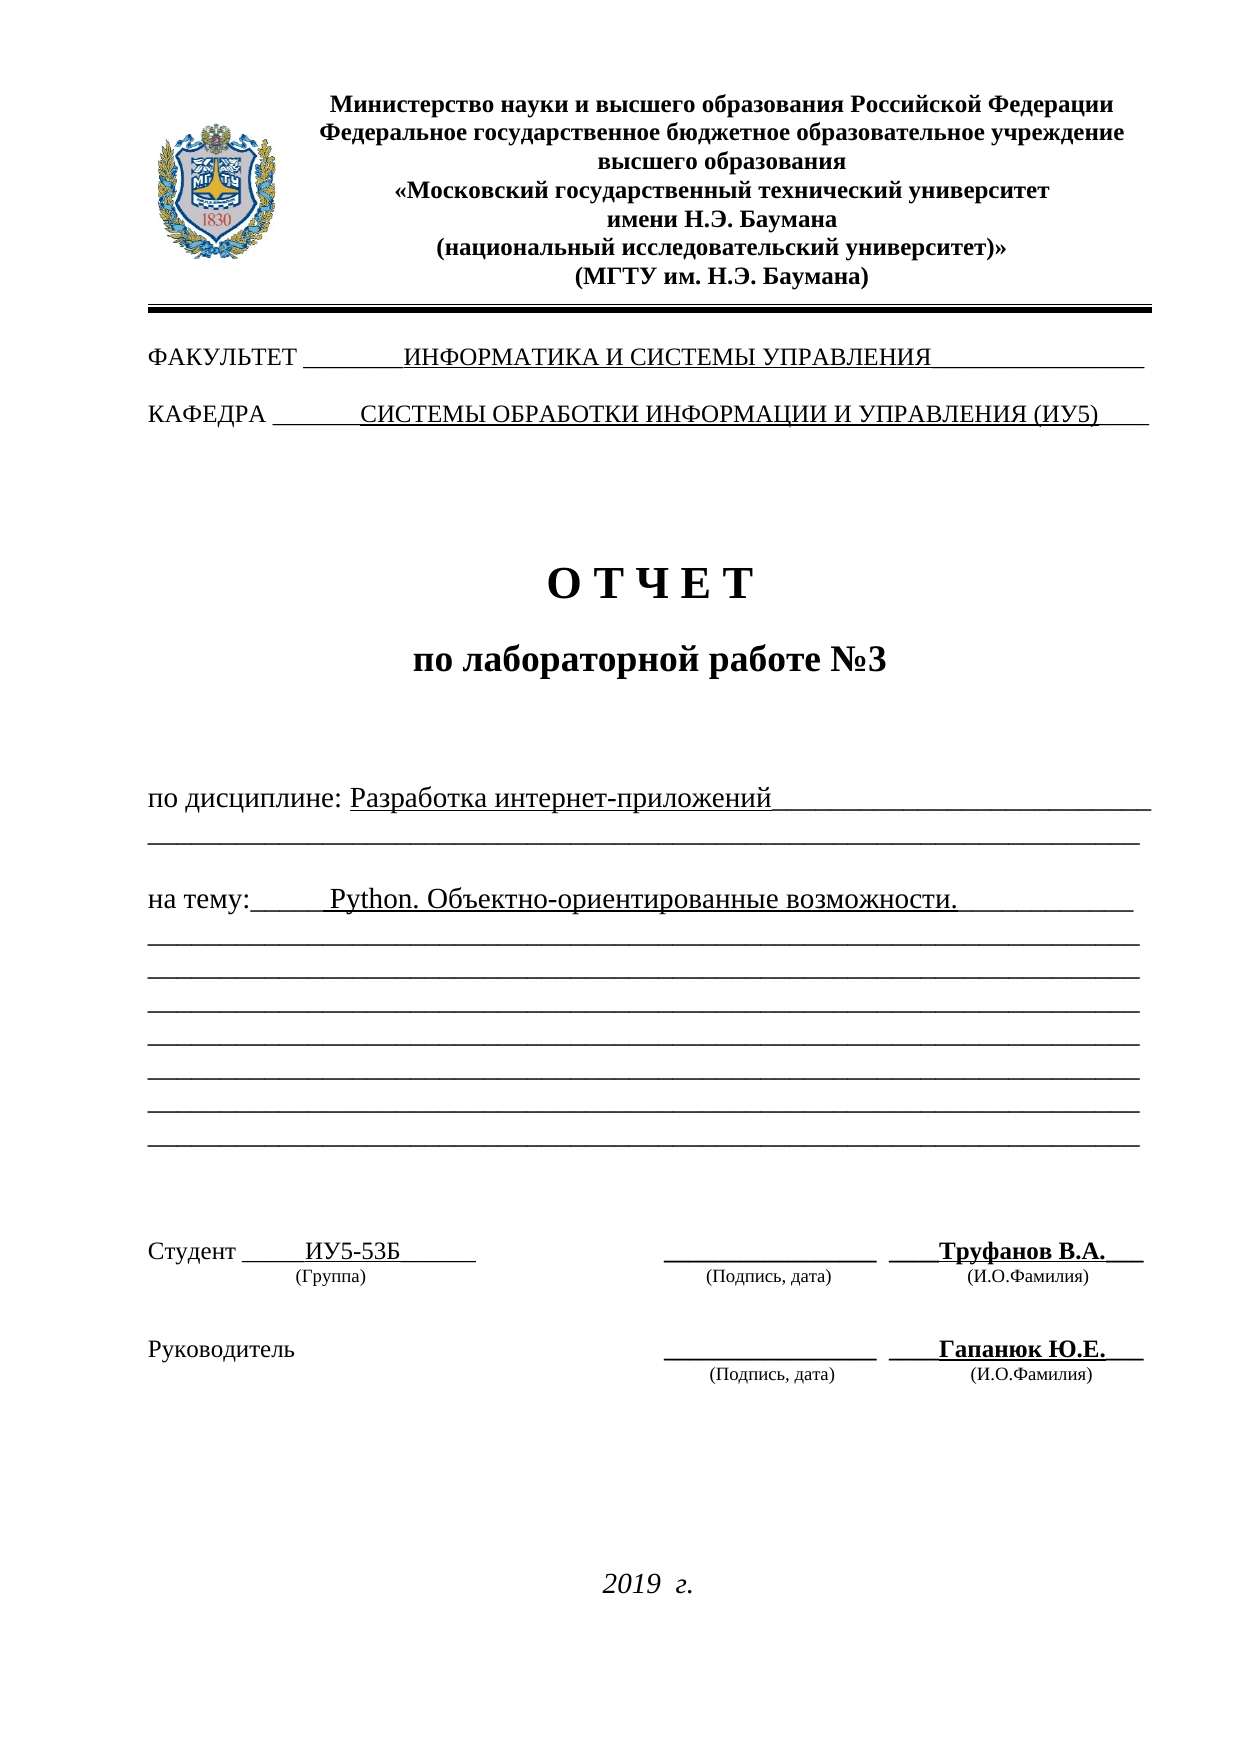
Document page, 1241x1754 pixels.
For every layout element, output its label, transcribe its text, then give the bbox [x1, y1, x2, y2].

text (Группа) (Подпись, дата) (И.О.Фамилия) [222, 1264, 1093, 1286]
text по дисциплине: Разработка интернет-приложений__________________________ ____________________________________________________________________ [148, 781, 1152, 848]
picture [156, 123, 275, 257]
text (Подпись, дата) (И.О.Фамилия) [148, 1363, 1093, 1384]
text Студент _____ИУ5-53Б______ _________________ ____Труфанов В.А.___ [148, 1236, 1152, 1264]
text 2019 г. [148, 1567, 1152, 1600]
text КАФЕДРА _______СИСТЕМЫ ОБРАБОТКИ ИНФОРМАЦИИ И УПРАВЛЕНИЯ (ИУ5)____ [148, 399, 1152, 428]
text ФАКУЛЬТЕТ ________ИНФОРМАТИКА И СИСТЕМЫ УПРАВЛЕНИЯ_________________ [148, 342, 1152, 371]
table_header [148, 89, 292, 290]
text О Т Ч Е Т [148, 555, 1152, 608]
text по лабораторной работе №3 [148, 637, 1152, 680]
table_header Министерство науки и высшего образования Российской Федерации Федеральное государственное бюджетное образовательное учреждение высшего образования «Московский государственный технический университет имени Н.Э. Баумана (национальный исследовательский университет)» (МГТУ им. Н.Э. Баумана) [292, 89, 1152, 290]
text Руководитель _________________ ____Гапанюк Ю.Е.___ [148, 1334, 1152, 1363]
text на тему:_____ Python. Объектно-ориентированные возможности.____________ ____________________________________________________________________________________________________________________________________________________________________________________________________________________________________________________________________________________________________________________________________________________________________________________________________________________________________________________________________________________________ [148, 881, 1152, 1149]
